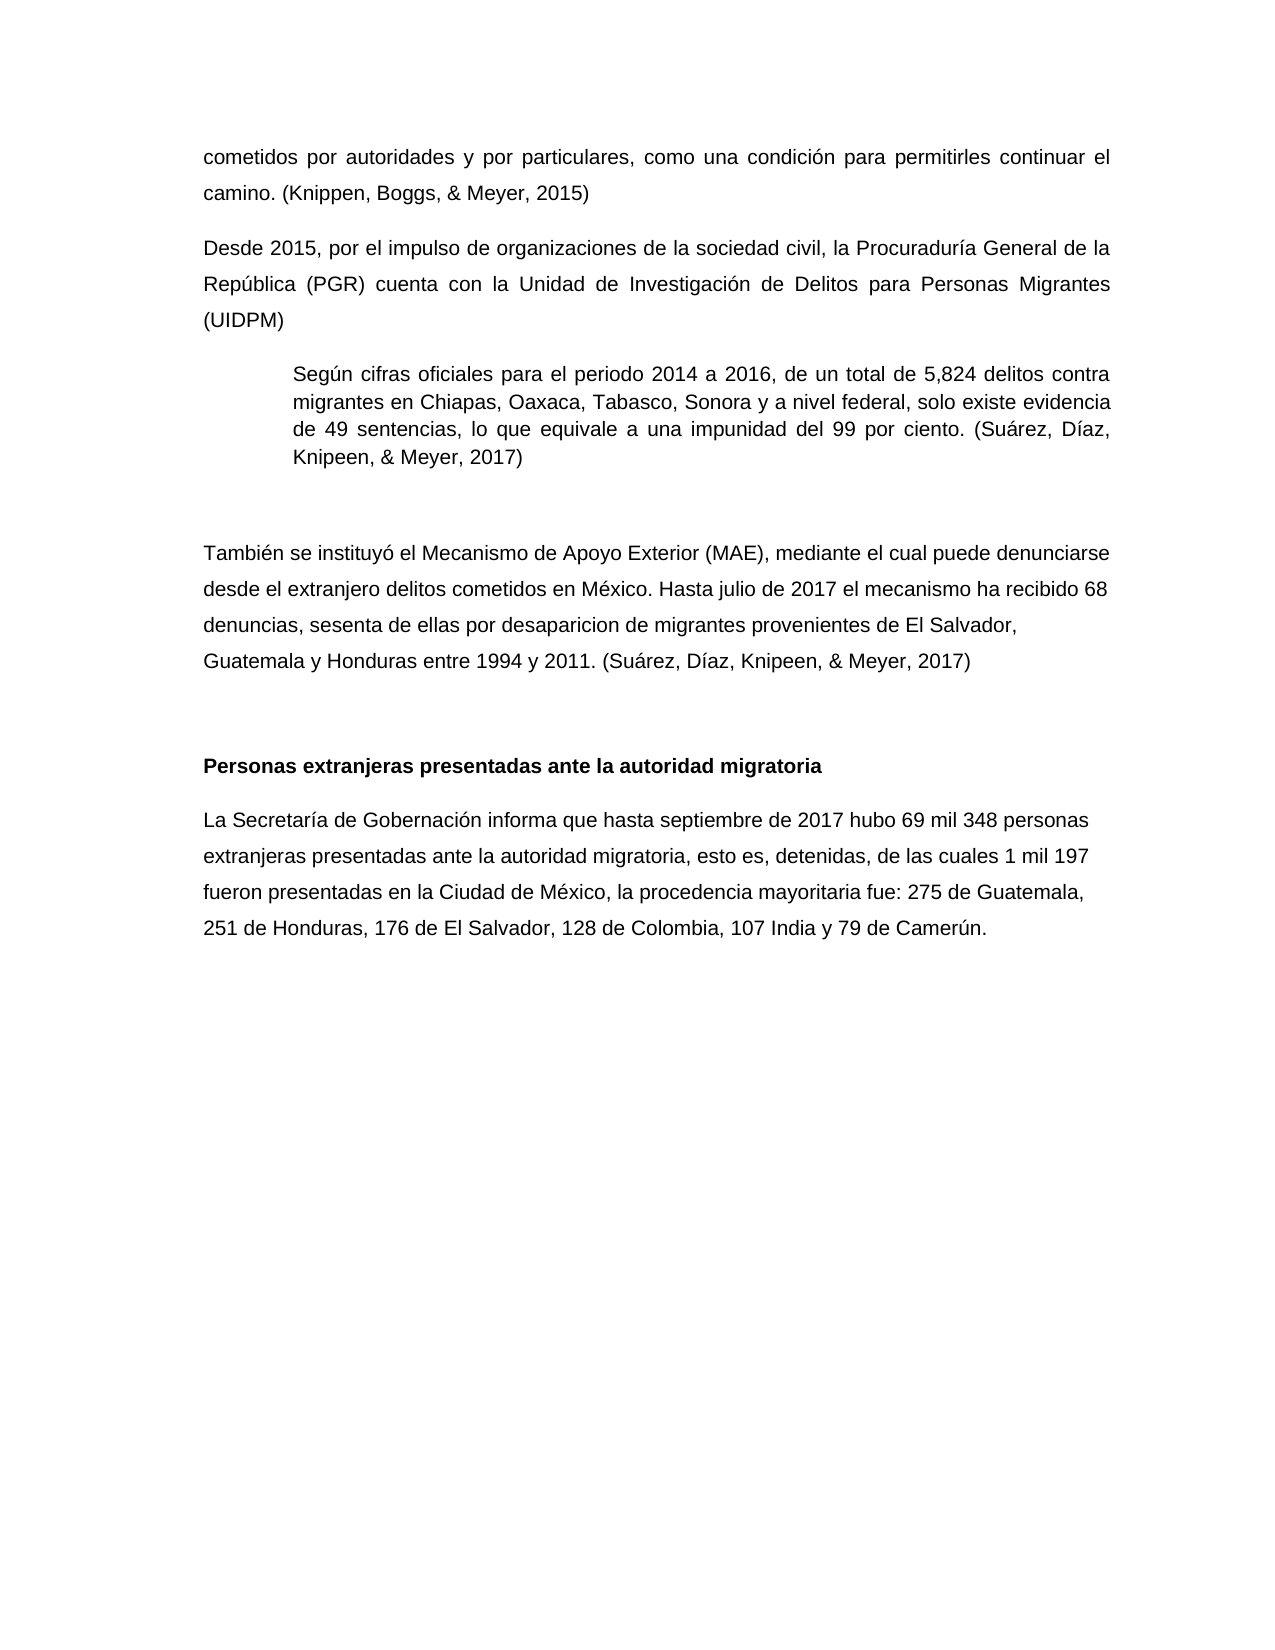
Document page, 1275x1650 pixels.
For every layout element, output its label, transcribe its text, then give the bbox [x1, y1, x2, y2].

text La Secretaría de Gobernación informa que hasta septiembre de 2017 hubo 69 mil 348 personas extranjeras presentadas ante la autoridad migratoria, esto es, detenidas, de las cuales 1 mil 197 fueron presentadas en la Ciudad de México, la procedencia mayoritaria fue: 275 de Guatemala, 251 de Honduras, 176 de El Salvador, 128 de Colombia, 107 India y 79 de Camerún. [203, 808, 1112, 940]
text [203, 145, 1112, 205]
text También se instituyó el Mecanismo de Apoyo Exterior (MAE), mediante el cual puede denunciarse desde el extranjero delitos cometidos en México. Hasta julio de 2017 el mecanismo ha recibido 68 denuncias, sesenta de ellas por desaparicion de migrantes provenientes de El Salvador, Guatemala y Honduras entre 1994 y 2011. (Suárez, Díaz, Knipeen, & Meyer, 2017) [203, 541, 1112, 673]
text Según cifras oficiales para el periodo 2014 a 2016, de un total de 5,824 delitos contra migrantes en Chiapas, Oaxaca, Tabasco, Sonora y a nivel federal, solo existe evidencia de 49 sentencias, lo que equivale a una impunidad del 99 por ciento. (Suárez, Díaz, Knipeen, & Meyer, 2017) [293, 362, 1112, 469]
text Desde 2015, por el impulso de organizaciones de la sociedad civil, la Procuraduría General de la República (PGR) cuenta con la Unidad de Investigación de Delitos para Personas Migrantes (UIDPM) [203, 236, 1112, 331]
text Personas extranjeras presentadas ante la autoridad migratoria [203, 753, 1112, 777]
